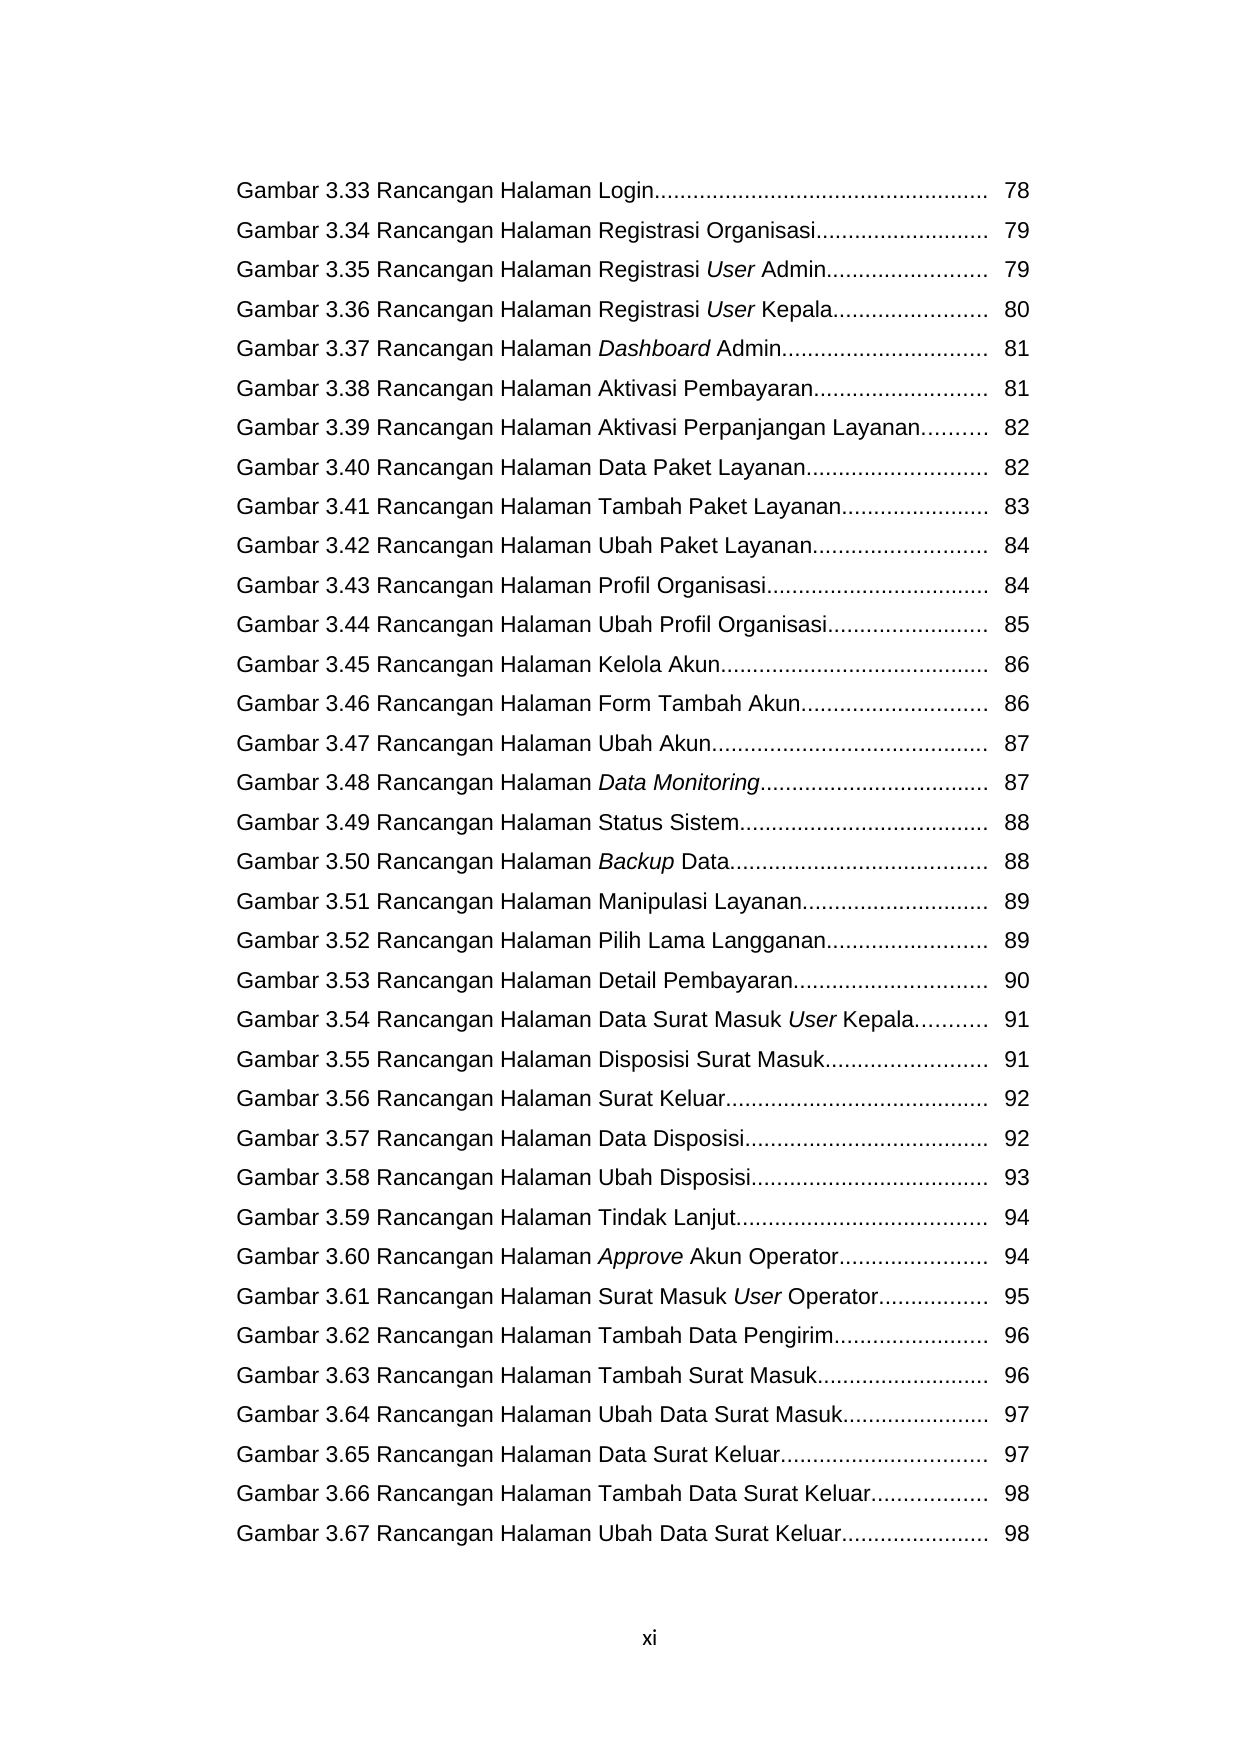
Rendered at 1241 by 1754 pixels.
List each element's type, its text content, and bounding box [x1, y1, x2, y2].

text Gambar 3.49 Rancangan Halaman Status Sistem 88 [236, 809, 1063, 835]
text Gambar 3.55 Rancangan Halaman Disposisi Surat Masuk 91 [236, 1046, 1063, 1072]
text Gambar 3.34 Rancangan Halaman Registrasi Organisasi 79 [236, 217, 1063, 243]
text Gambar 3.46 Rancangan Halaman Form Tambah Akun 86 [236, 690, 1063, 717]
text Gambar 3.52 Rancangan Halaman Pilih Lama Langganan 89 [236, 927, 1063, 954]
text Gambar 3.33 Rancangan Halaman Login 78 [236, 177, 1063, 203]
text Gambar 3.45 Rancangan Halaman Kelola Akun 86 [236, 651, 1063, 677]
text Gambar 3.42 Rancangan Halaman Ubah Paket Layanan 84 [236, 532, 1063, 559]
text Gambar 3.51 Rancangan Halaman Manipulasi Layanan 89 [236, 888, 1063, 914]
text Gambar 3.40 Rancangan Halaman Data Paket Layanan 82 [236, 453, 1063, 480]
text Gambar 3.44 Rancangan Halaman Ubah Profil Organisasi 85 [236, 611, 1063, 638]
text Gambar 3.53 Rancangan Halaman Detail Pembayaran 90 [236, 967, 1063, 993]
text Gambar 3.59 Rancangan Halaman Tindak Lanjut 94 [236, 1204, 1063, 1230]
text Gambar 3.56 Rancangan Halaman Surat Keluar 92 [236, 1085, 1063, 1112]
text Gambar 3.65 Rancangan Halaman Data Surat Keluar 97 [236, 1441, 1063, 1467]
text Gambar 3.36 Rancangan Halaman Registrasi User Kepala 80 [236, 296, 1063, 322]
text Gambar 3.35 Rancangan Halaman Registrasi User Admin 79 [236, 256, 1063, 282]
text Gambar 3.67 Rancangan Halaman Ubah Data Surat Keluar 98 [236, 1519, 1063, 1546]
text Gambar 3.48 Rancangan Halaman Data Monitoring 87 [236, 769, 1063, 796]
text Gambar 3.39 Rancangan Halaman Aktivasi Perpanjangan Layanan 82 [236, 414, 1063, 440]
text Gambar 3.66 Rancangan Halaman Tambah Data Surat Keluar 98 [236, 1480, 1063, 1506]
text Gambar 3.63 Rancangan Halaman Tambah Surat Masuk 96 [236, 1362, 1063, 1388]
text Gambar 3.50 Rancangan Halaman Backup Data 88 [236, 848, 1063, 875]
text Gambar 3.43 Rancangan Halaman Profil Organisasi 84 [236, 572, 1063, 598]
text Gambar 3.54 Rancangan Halaman Data Surat Masuk User Kepala 91 [236, 1006, 1063, 1033]
text Gambar 3.62 Rancangan Halaman Tambah Data Pengirim 96 [236, 1322, 1063, 1348]
text Gambar 3.47 Rancangan Halaman Ubah Akun 87 [236, 730, 1063, 756]
text Gambar 3.64 Rancangan Halaman Ubah Data Surat Masuk 97 [236, 1401, 1063, 1427]
text Gambar 3.41 Rancangan Halaman Tambah Paket Layanan 83 [236, 493, 1063, 519]
text Gambar 3.61 Rancangan Halaman Surat Masuk User Operator 95 [236, 1283, 1063, 1309]
text Gambar 3.58 Rancangan Halaman Ubah Disposisi 93 [236, 1164, 1063, 1191]
text Gambar 3.37 Rancangan Halaman Dashboard Admin 81 [236, 335, 1063, 361]
text Gambar 3.38 Rancangan Halaman Aktivasi Pembayaran 81 [236, 374, 1063, 401]
text Gambar 3.60 Rancangan Halaman Approve Akun Operator 94 [236, 1243, 1063, 1269]
text Gambar 3.57 Rancangan Halaman Data Disposisi 92 [236, 1125, 1063, 1151]
